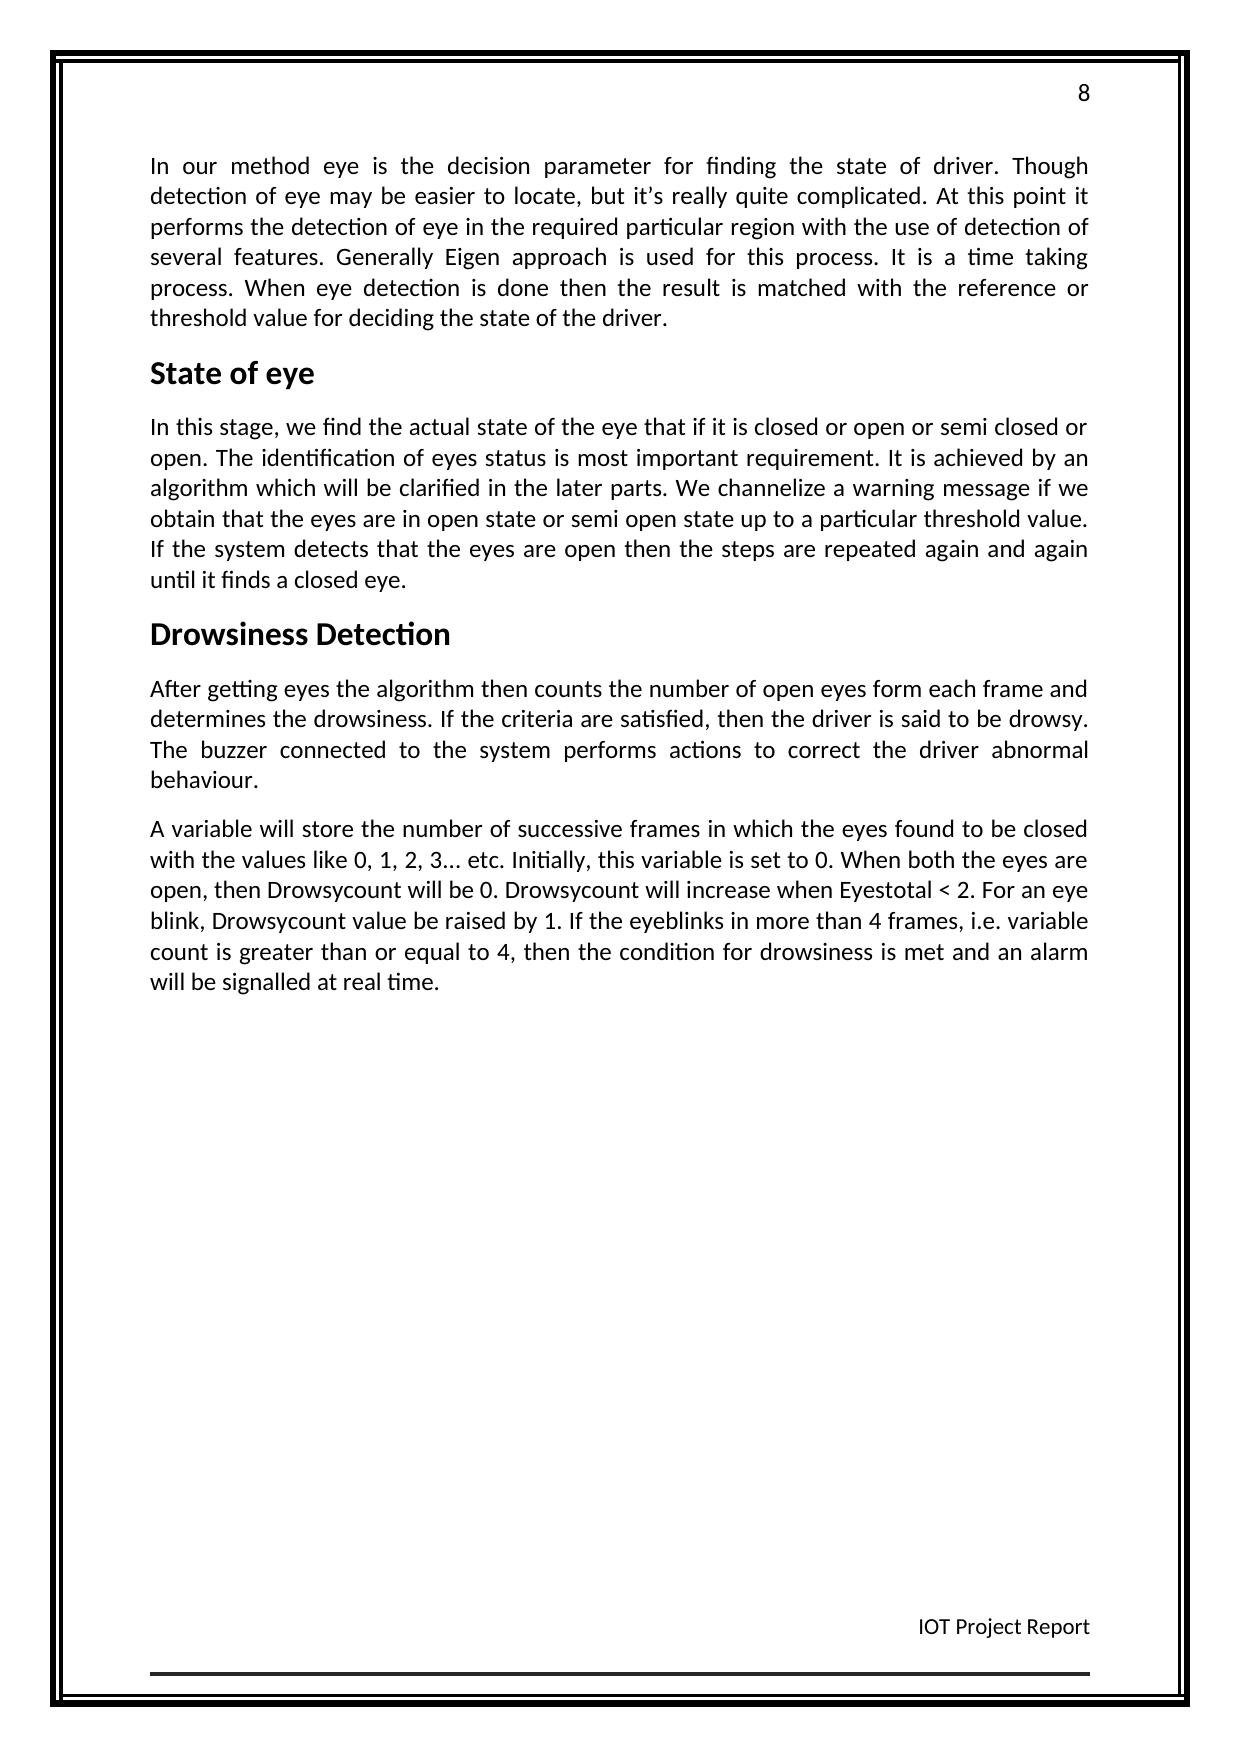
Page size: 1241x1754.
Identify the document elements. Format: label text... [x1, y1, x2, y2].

text In our method eye is the decision parameter for finding the state of driver. Though detection of eye may be easier to locate, but it’s really quite complicated. At this point it performs the detection of eye in the required particular region with the use of detection of several features. Generally Eigen approach is used for this process. It is a time taking process. When eye detection is done then the result is matched with the reference or threshold value for deciding the state of the driver. [150, 150, 1090, 333]
text A variable will store the number of successive frames in which the eyes found to be closed with the values like 0, 1, 2, 3... etc. Initially, this variable is set to 0. When both the eyes are open, then Drowsycount will be 0. Drowsycount will increase when Eyestotal < 2. For an eye blink, Drowsycount value be raised by 1. If the eyeblinks in more than 4 frames, i.e. variable count is greater than or equal to 4, then the condition for drowsiness is met and an alarm will be signalled at real time. [150, 813, 1090, 997]
text State of eye [150, 352, 1090, 393]
text After getting eyes the algorithm then counts the number of open eyes form each frame and determines the drowsiness. If the criteria are satisfied, then the driver is said to be drowsy. The buzzer connected to the system performs actions to correct the driver abnormal behaviour. [150, 673, 1090, 795]
text Drowsiness Detection [150, 613, 1090, 654]
text In this stage, we find the actual state of the eye that if it is closed or open or semi closed or open. The identification of eyes status is most important requirement. It is achieved by an algorithm which will be clarified in the later parts. We channelize a warning message if we obtain that the eyes are in open state or semi open state up to a particular threshold value. If the system detects that the eyes are open then the steps are repeated again and again until it finds a closed eye. [150, 411, 1090, 594]
